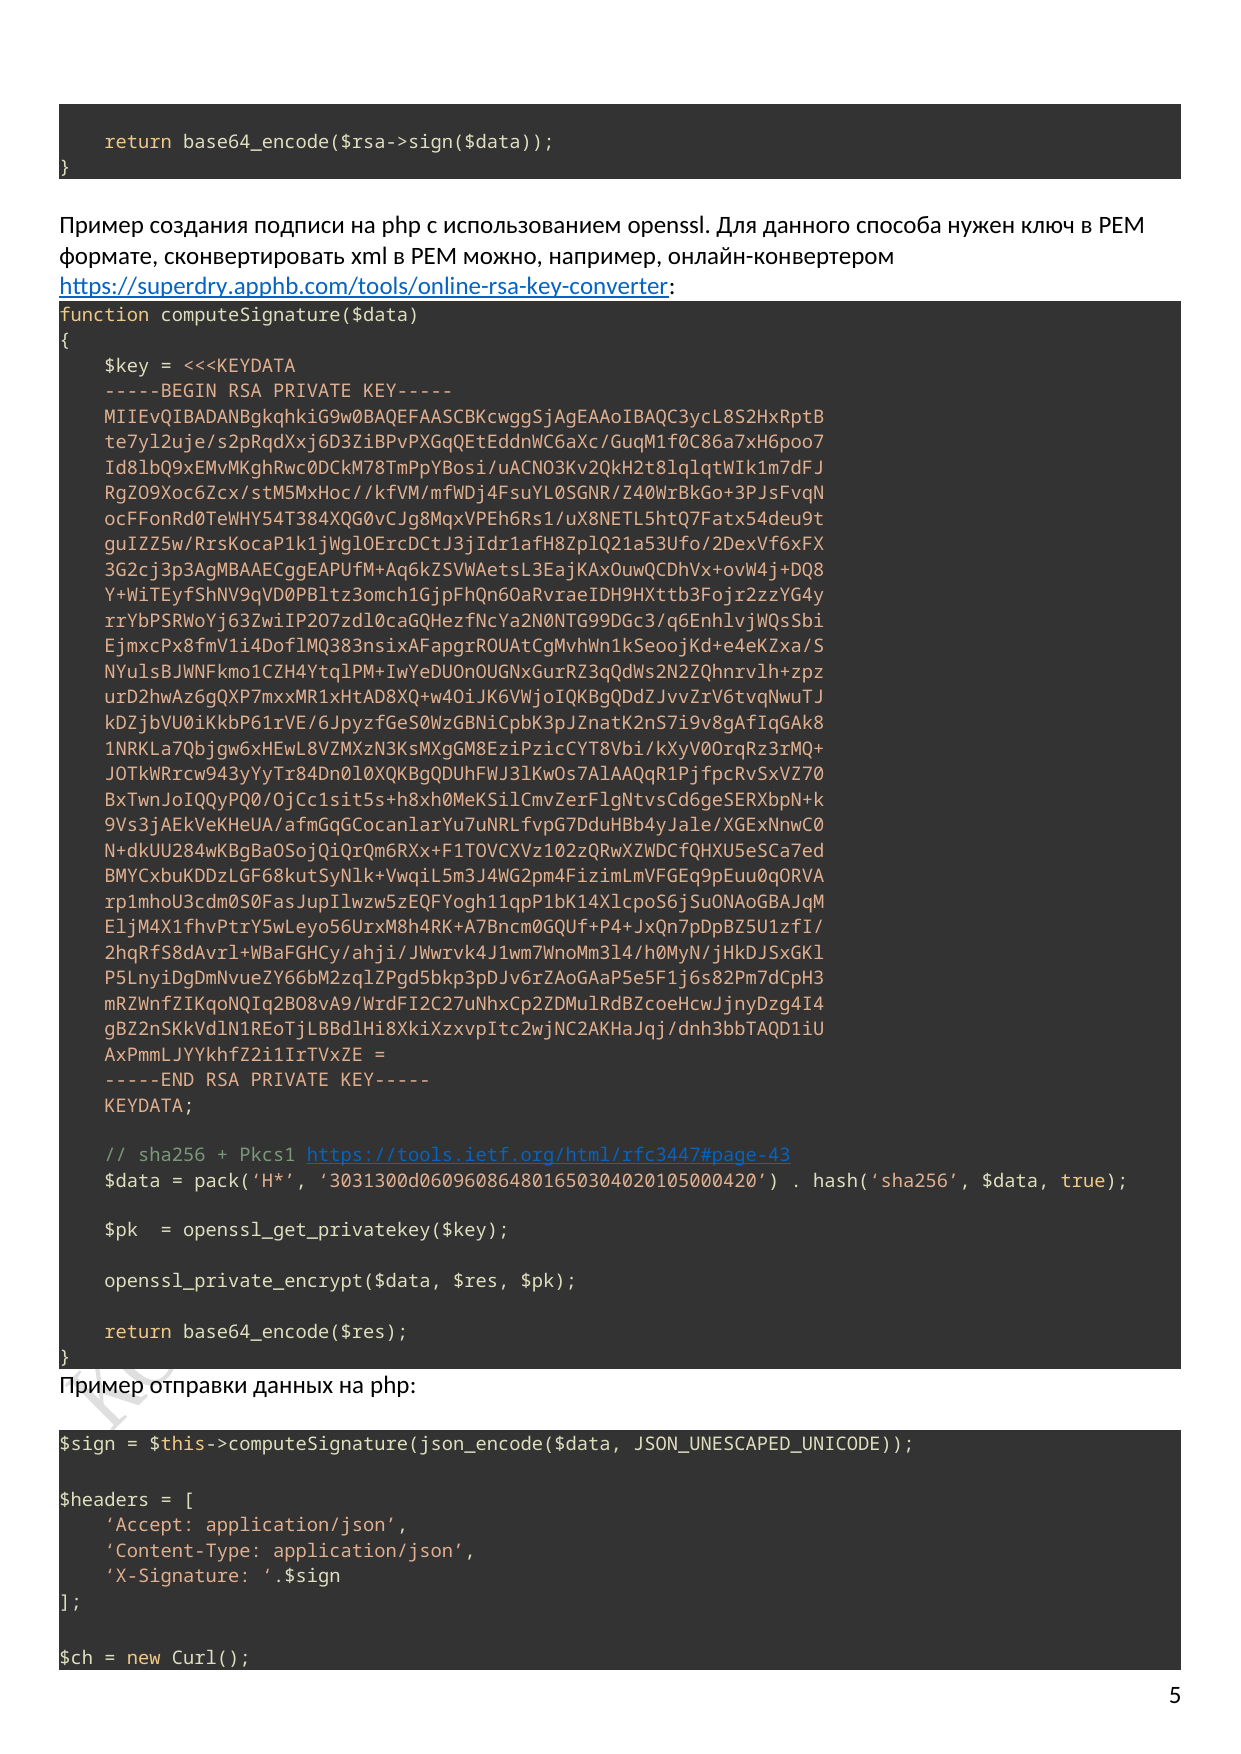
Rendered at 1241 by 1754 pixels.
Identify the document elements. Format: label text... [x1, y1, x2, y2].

text te7yl2uje/s2pRqdXxj6D3ZiBPvPXGqQEtEddnWC6aXc/GuqM1f0C86a7xH6poo7 [59, 429, 1181, 454]
text $key = <<<KEYDATA [59, 352, 1181, 378]
text $headers = [ [59, 1486, 1181, 1512]
text Y+WiTEyfShNV9qVD0PBltz3omch1GjpFhQn6OaRvraeIDH9HXttb3Fojr2zzYG4y [59, 582, 1181, 607]
text guIZZ5w/RrsKocaP1k1jWglOErcDCtJ3jIdr1afH8ZplQ21a53Ufo/2DexVf6xFX [59, 531, 1181, 556]
text openssl_private_encrypt($data, $res, $pk); [59, 1267, 1181, 1293]
text // sha256 + Pkcs1 https://tools.ietf.org/html/rfc3447#page-43 [59, 1141, 1181, 1167]
text EjmxcPx8fmV1i4DoflMQ383nsixAFapgrROUAtCgMvhWn1kSeoojKd+e4eKZxa/S [59, 633, 1181, 658]
text 3G2cj3p3AgMBAAECggEAPUfM+Aq6kZSVWAetsL3EajKAxOuwQCDhVx+ovW4j+DQ8 [59, 556, 1181, 582]
text return base64_encode($rsa->sign($data)); [59, 128, 1181, 153]
text BMYCxbuKDDzLGF68kutSyNlk+VwqiL5m3J4WG2pm4FizimLmVFGEq9pEuu0qORVA [59, 862, 1181, 888]
text ]; [59, 1588, 1181, 1614]
text MIIEvQIBADANBgkqhkiG9w0BAQEFAASCBKcwggSjAgEAAoIBAQC3ycL8S2HxRptB [59, 403, 1181, 429]
text ocFFonRd0TeWHY54T384XQG0vCJg8MqxVPEh6Rs1/uX8NETL5htQ7Fatx54deu9t [59, 505, 1181, 531]
text 2hqRfS8dAvrl+WBaFGHCy/ahji/JWwrvk4J1wm7WnoMm3l4/h0MyN/jHkDJSxGKl [59, 939, 1181, 964]
text Id8lbQ9xEMvMKghRwc0DCkM78TmPpYBosi/uACNO3Kv2QkH2t8lqlqtWIk1m7dFJ [59, 454, 1181, 480]
text $sign = $this->computeSignature(json_encode($data, JSON_UNESCAPED_UNICODE)); [59, 1430, 1181, 1456]
text NYulsBJWNFkmo1CZH4YtqlPM+IwYeDUOnOUGNxGurRZ3qQdWs2N2ZQhnrvlh+zpz [59, 658, 1181, 684]
text rp1mhoU3cdm0S0FasJupIlwzw5zEQFYogh11qpP1bK14XlcpoS6jSuONAoGBAJqM [59, 888, 1181, 913]
text EljM4X1fhvPtrY5wLeyo56UrxM8h4RK+A7Bncm0GQUf+P4+JxQn7pDpBZ5U1zfI/ [59, 913, 1181, 939]
text urD2hwAz6gQXP7mxxMR1xHtAD8XQ+w4OiJK6VWjoIQKBgQDdZJvvZrV6tvqNwuTJ [59, 684, 1181, 709]
text ‘Accept: application/json’, [59, 1512, 1181, 1537]
text Пример отправки данных на php: [59, 1369, 1181, 1400]
text mRZWnfZIKqoNQIq2BO8vA9/WrdFI2C27uNhxCp2ZDMulRdBZcoeHcwJjnyDzg4I4 [59, 990, 1181, 1016]
text } [59, 153, 1181, 179]
text AxPmmLJYYkhfZ2i1IrTVxZE = [59, 1041, 1181, 1067]
text N+dkUU284wKBgBaOSojQiQrQm6RXx+F1TOVCXVz102zQRwXZWDCfQHXU5eSCa7ed [59, 837, 1181, 862]
text RgZO9Xoc6Zcx/stM5MxHoc//kfVM/mfWDj4FsuYL0SGNR/Z40WrBkGo+3PJsFvqN [59, 480, 1181, 505]
text 9Vs3jAEkVeKHeUA/afmGqGCocanlarYu7uNRLfvpG7DduHBb4yJale/XGExNnwC0 [59, 811, 1181, 837]
text kDZjbVU0iKkbP61rVE/6JpyzfGeS0WzGBNiCpbK3pJZnatK2nS7i9v8gAfIqGAk8 [59, 709, 1181, 735]
text KEYDATA; [59, 1092, 1181, 1118]
text -----BEGIN RSA PRIVATE KEY----- [59, 378, 1181, 403]
text function computeSignature($data) [59, 301, 1181, 327]
text ‘Content-Type: application/json’, [59, 1537, 1181, 1563]
text Пример создания подписи на php с использованием openssl. Для данного способа нужен ключ в PEM формате, сконвертировать xml в PEM можно, например, онлайн-конвертером https://superdry.apphb.com/tools/online-rsa-key-converter: [59, 209, 1181, 301]
text JOTkWRrcw943yYyTr84Dn0l0XQKBgQDUhFWJ3lKwOs7AlAAQqR1PjfpcRvSxVZ70 [59, 760, 1181, 786]
text rrYbPSRWoYj63ZwiIP2O7zdl0caGQHezfNcYa2N0NTG99DGc3/q6EnhlvjWQsSbi [59, 607, 1181, 633]
text 1NRKLa7Qbjgw6xHEwL8VZMXzN3KsMXgGM8EziPzicCYT8Vbi/kXyV0OrqRz3rMQ+ [59, 735, 1181, 760]
text } [59, 1344, 1181, 1369]
text $pk = openssl_get_privatekey($key); [59, 1216, 1181, 1242]
text P5LnyiDgDmNvueZY66bM2zqlZPgd5bkp3pDJv6rZAoGAaP5e5F1j6s82Pm7dCpH3 [59, 964, 1181, 990]
text return base64_encode($res); [59, 1318, 1181, 1344]
text $data = pack(‘H*’, ‘3031300d060960864801650304020105000420’) . hash(‘sha256’, $data, true); [59, 1167, 1181, 1192]
text { [59, 327, 1181, 352]
text gBZ2nSKkVdlN1REoTjLBBdlHi8XkiXzxvpItc2wjNC2AKHaJqj/dnh3bbTAQD1iU [59, 1016, 1181, 1041]
text BxTwnJoIQQyPQ0/OjCc1sit5s+h8xh0MeKSilCmvZerFlgNtvsCd6geSERXbpN+k [59, 786, 1181, 811]
text ‘X-Signature: ‘.$sign [59, 1563, 1181, 1588]
text $ch = new Curl(); [59, 1644, 1181, 1670]
text -----END RSA PRIVATE KEY----- [59, 1067, 1181, 1092]
